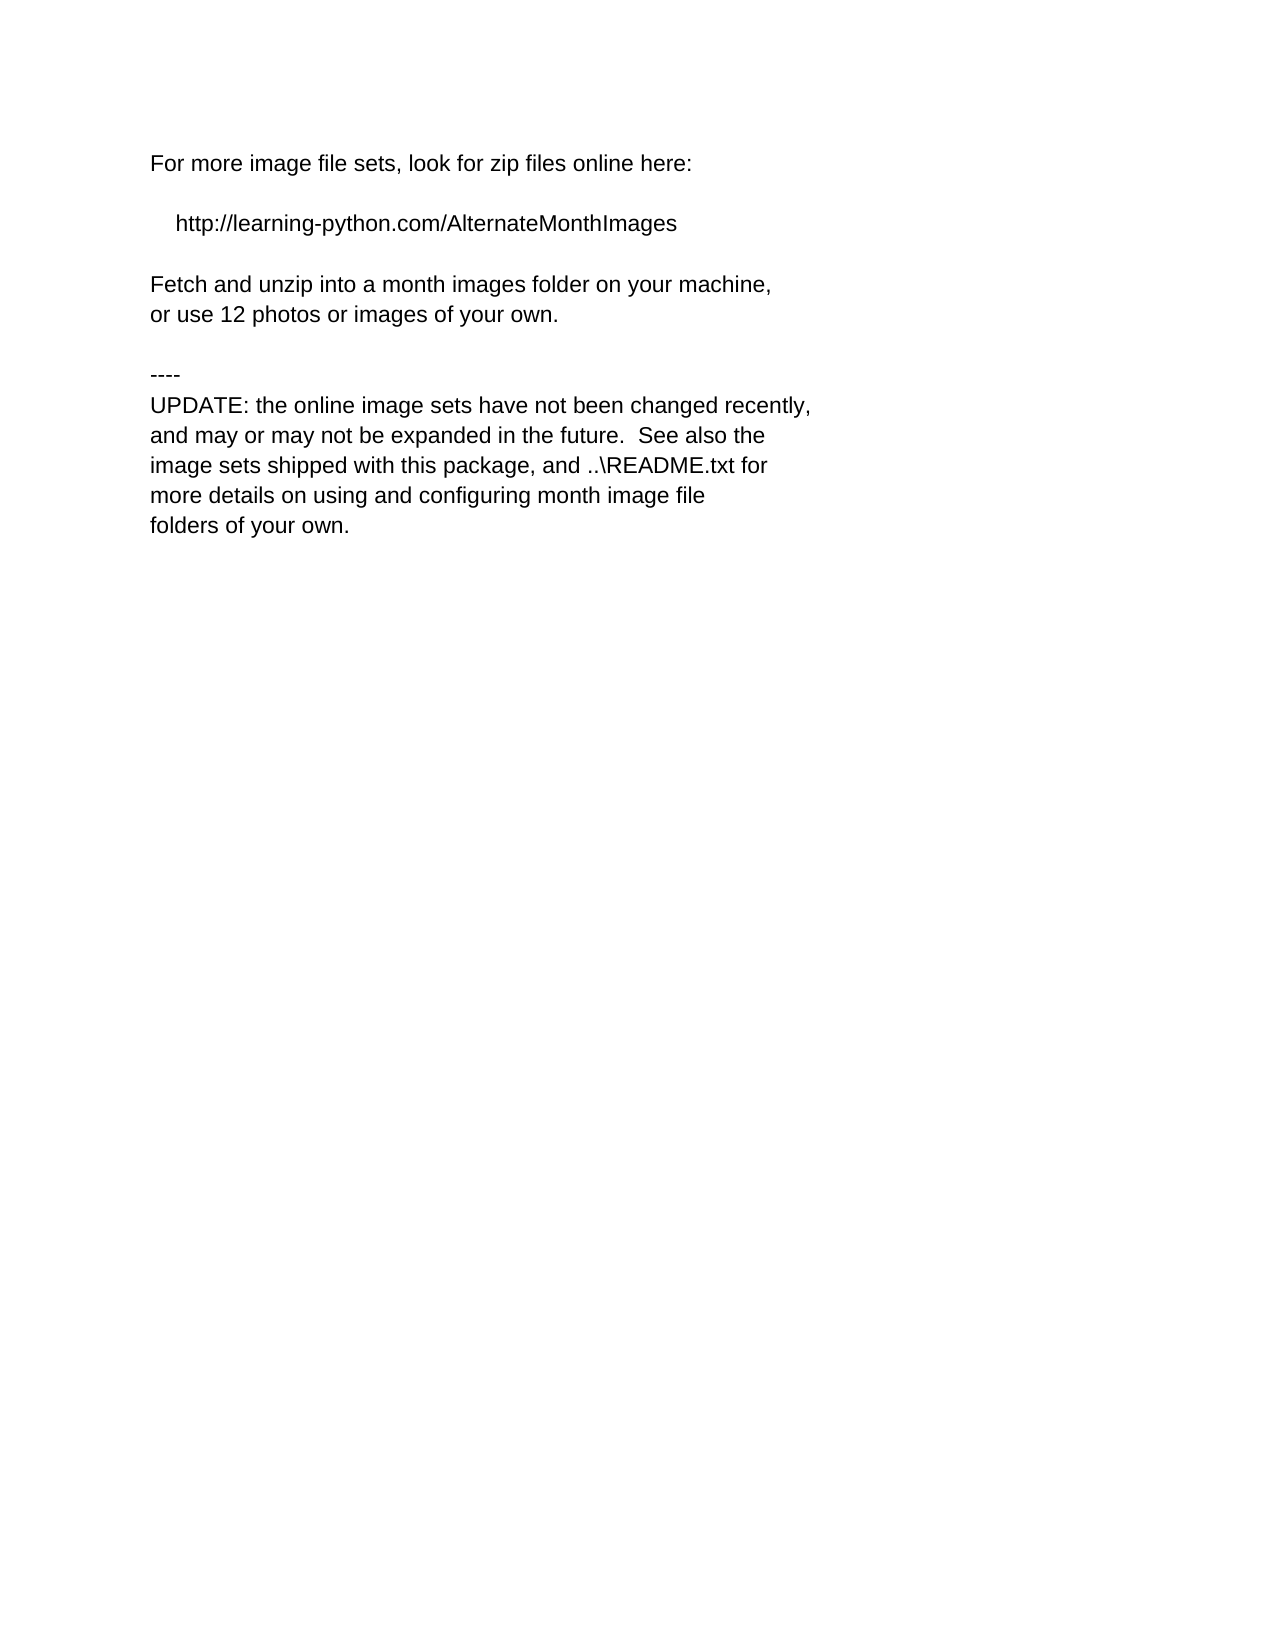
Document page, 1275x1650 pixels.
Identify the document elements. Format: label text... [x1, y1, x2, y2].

text more details on using and configuring month image file [150, 482, 1125, 509]
text Fetch and unzip into a month images folder on your machine, [150, 271, 1125, 297]
text For more image file sets, look for zip files online here: [150, 150, 1125, 176]
text image sets shipped with this package, and ..\README.txt for [150, 452, 1125, 478]
text and may or may not be expanded in the future. See also the [150, 422, 1125, 448]
text or use 12 photos or images of your own. [150, 301, 1125, 327]
text http://learning-python.com/AlternateMonthImages [150, 210, 1125, 237]
text folders of your own. [150, 512, 1125, 539]
text ---- [150, 361, 1125, 388]
text UPDATE: the online image sets have not been changed recently, [150, 392, 1125, 418]
